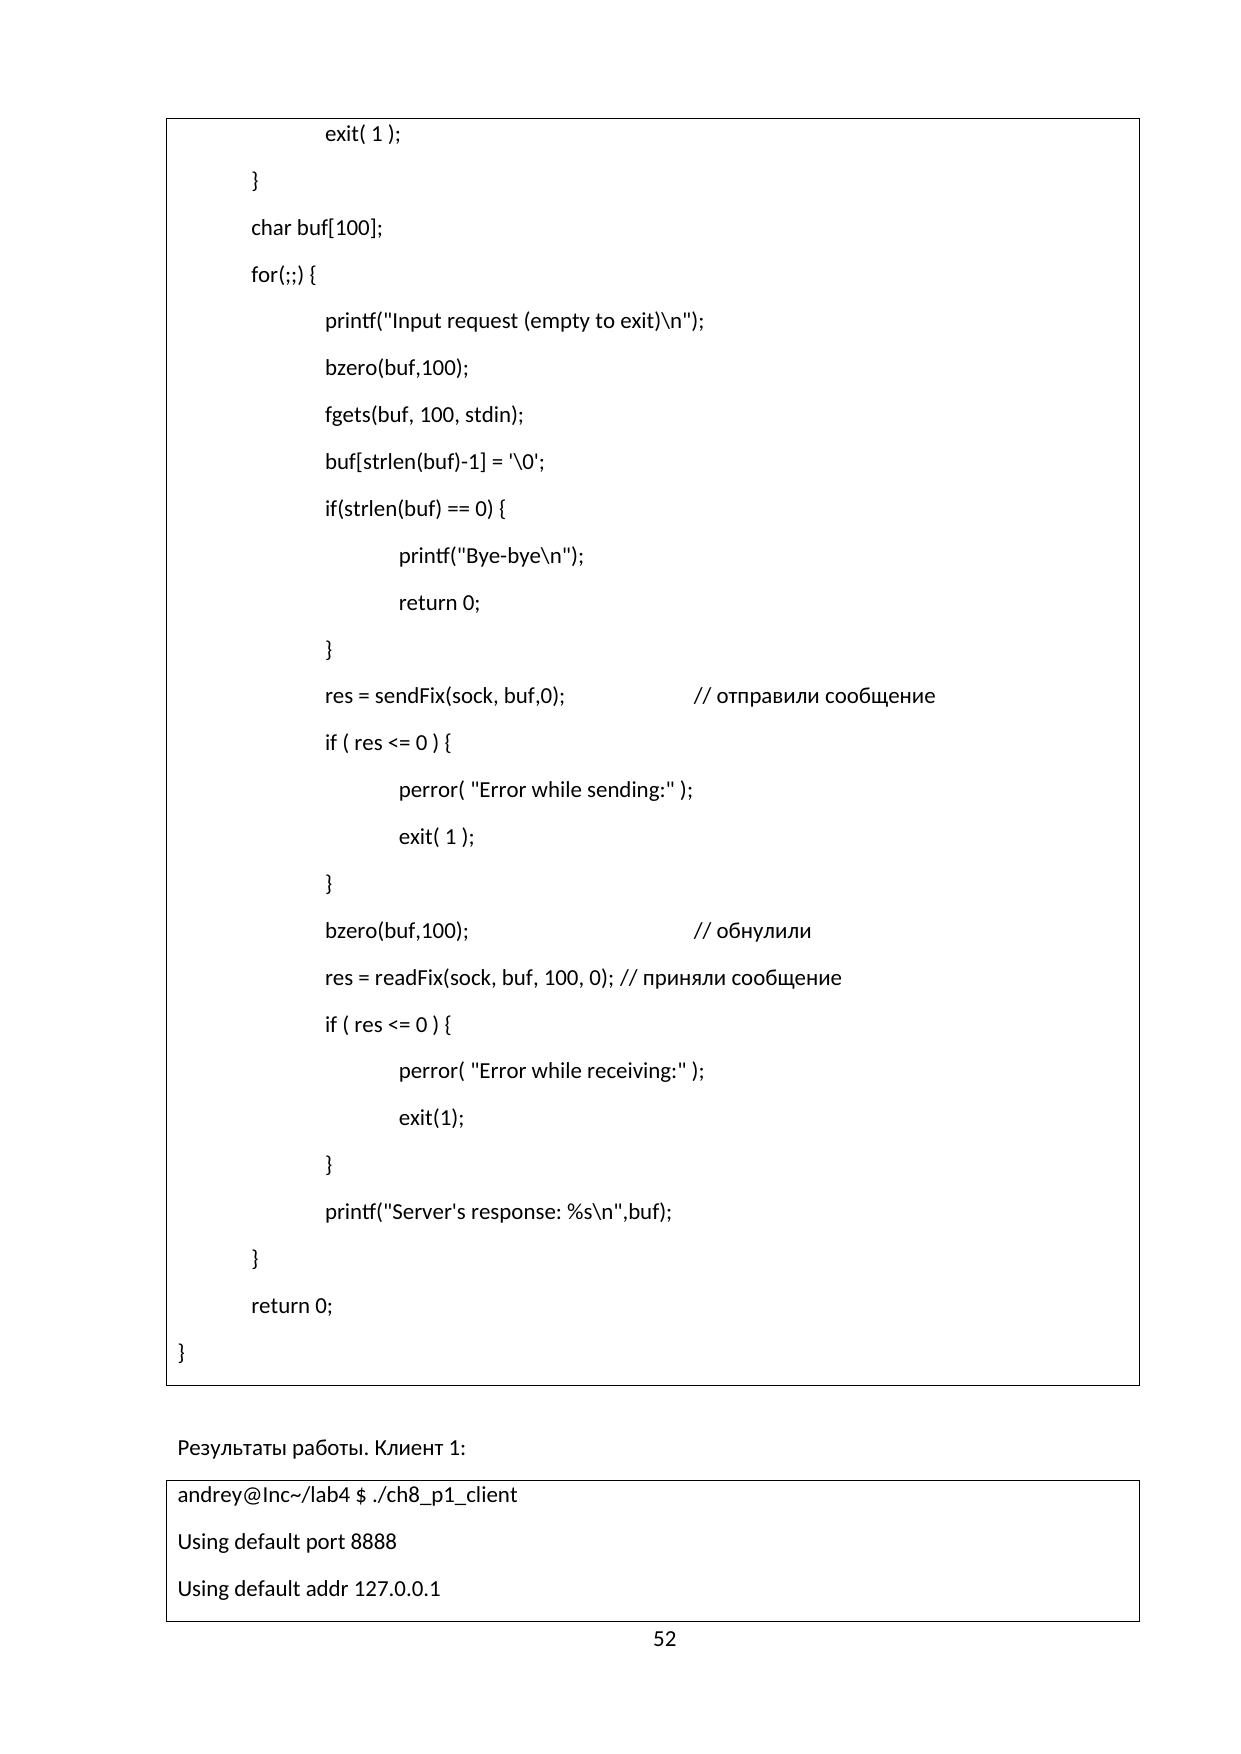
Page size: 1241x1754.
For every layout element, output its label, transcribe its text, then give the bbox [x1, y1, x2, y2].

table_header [167, 119, 1139, 1385]
text Результаты работы. Клиент 1: [177, 1433, 1152, 1461]
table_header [167, 1481, 1139, 1621]
